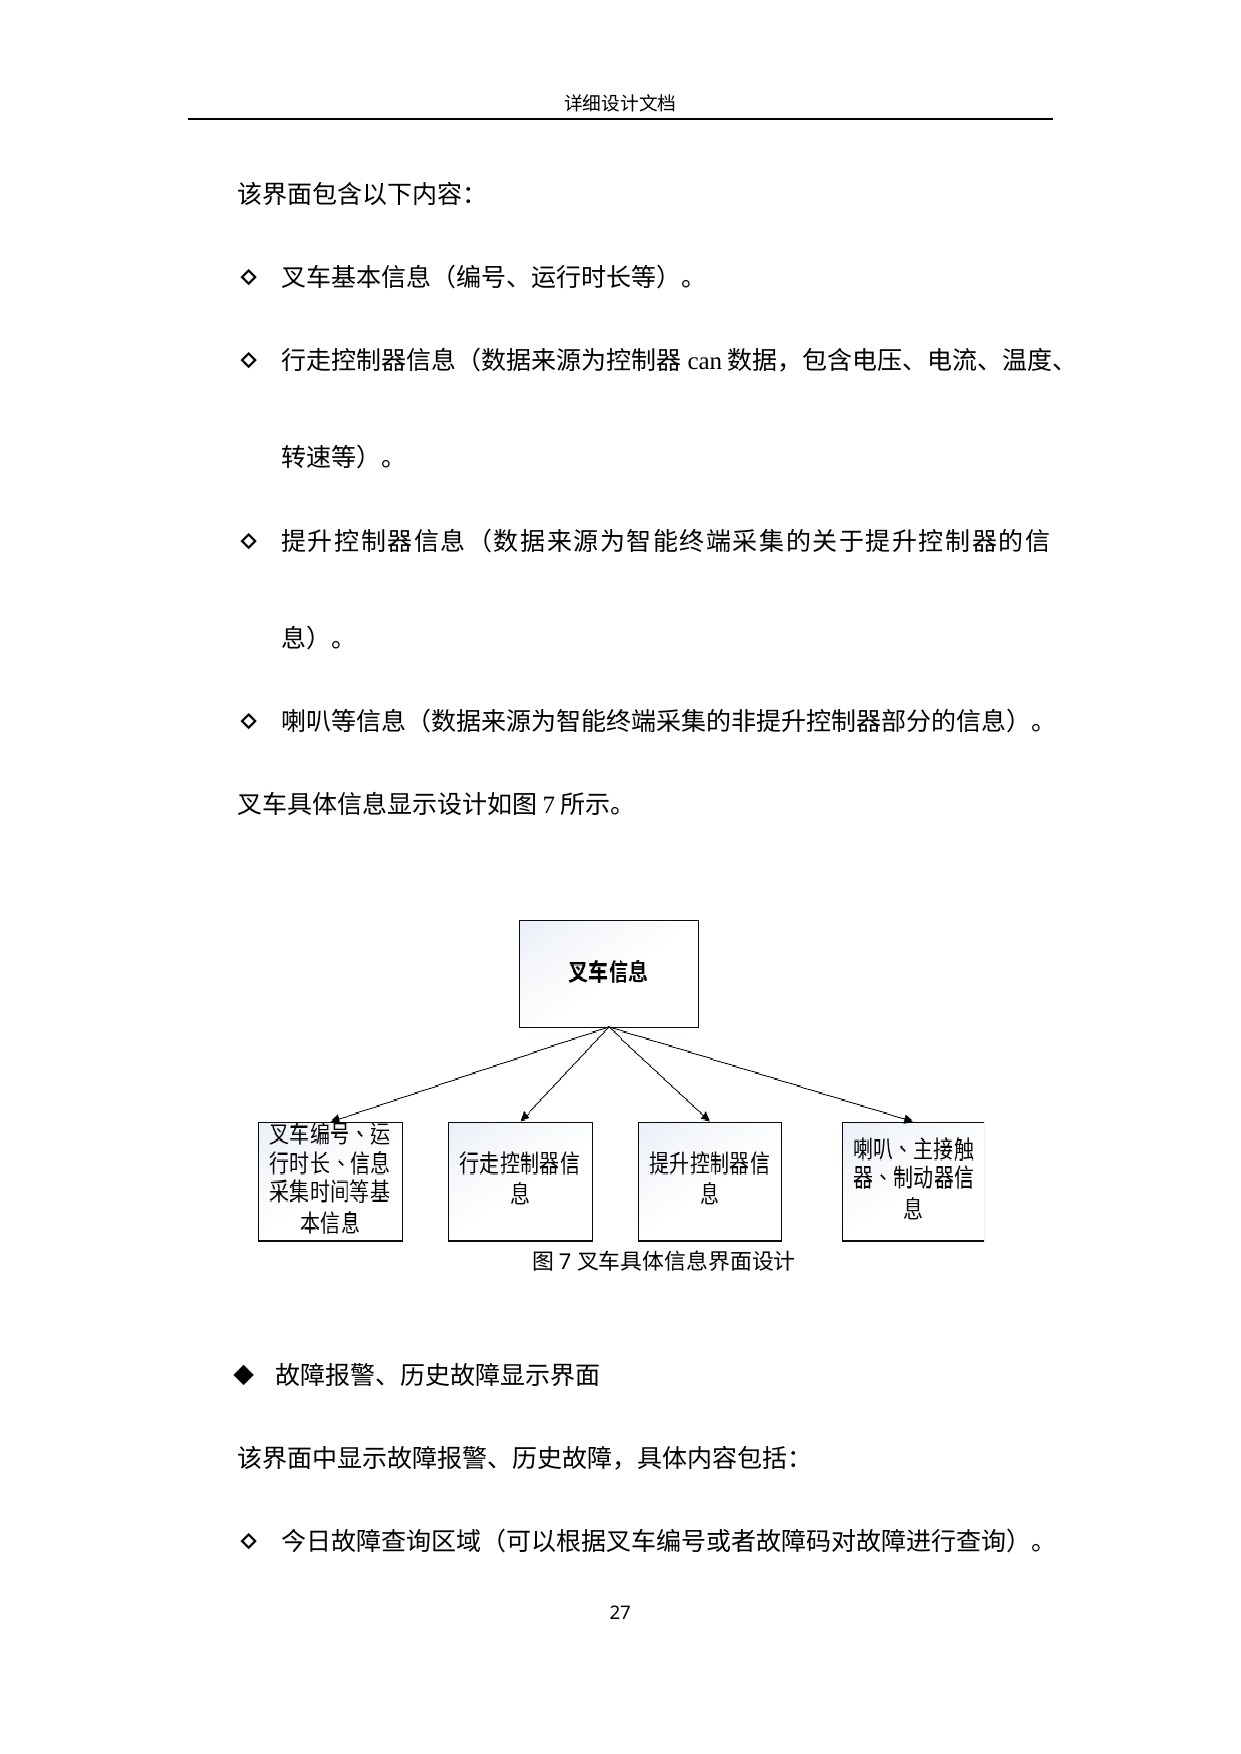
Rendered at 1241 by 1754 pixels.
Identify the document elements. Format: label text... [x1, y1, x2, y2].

list 叉车基本信息（编号、运行时长等）。 [237, 243, 1053, 308]
list 故障报警、历史故障显示界面 [231, 1341, 1053, 1406]
list 喇叭等信息（数据来源为智能终端采集的非提升控制器部分的信息）。 [237, 687, 1053, 752]
text 叉车具体信息显示设计如图7所示。 [187, 770, 1053, 835]
list 行走控制器信息（数据来源为控制器can数据，包含电压、电流、温度、转速等）。 [237, 326, 1053, 488]
list 今日故障查询区域（可以根据叉车编号或者故障码对故障进行查询）。 [237, 1507, 1053, 1572]
text 该界面中显示故障报警、历史故障，具体内容包括： [187, 1424, 1053, 1489]
text 该界面包含以下内容： [187, 160, 1053, 225]
text 图7 叉车具体信息界面设计 [275, 1243, 1053, 1276]
list 提升控制器信息（数据来源为智能终端采集的关于提升控制器的信息）。 [237, 507, 1053, 669]
